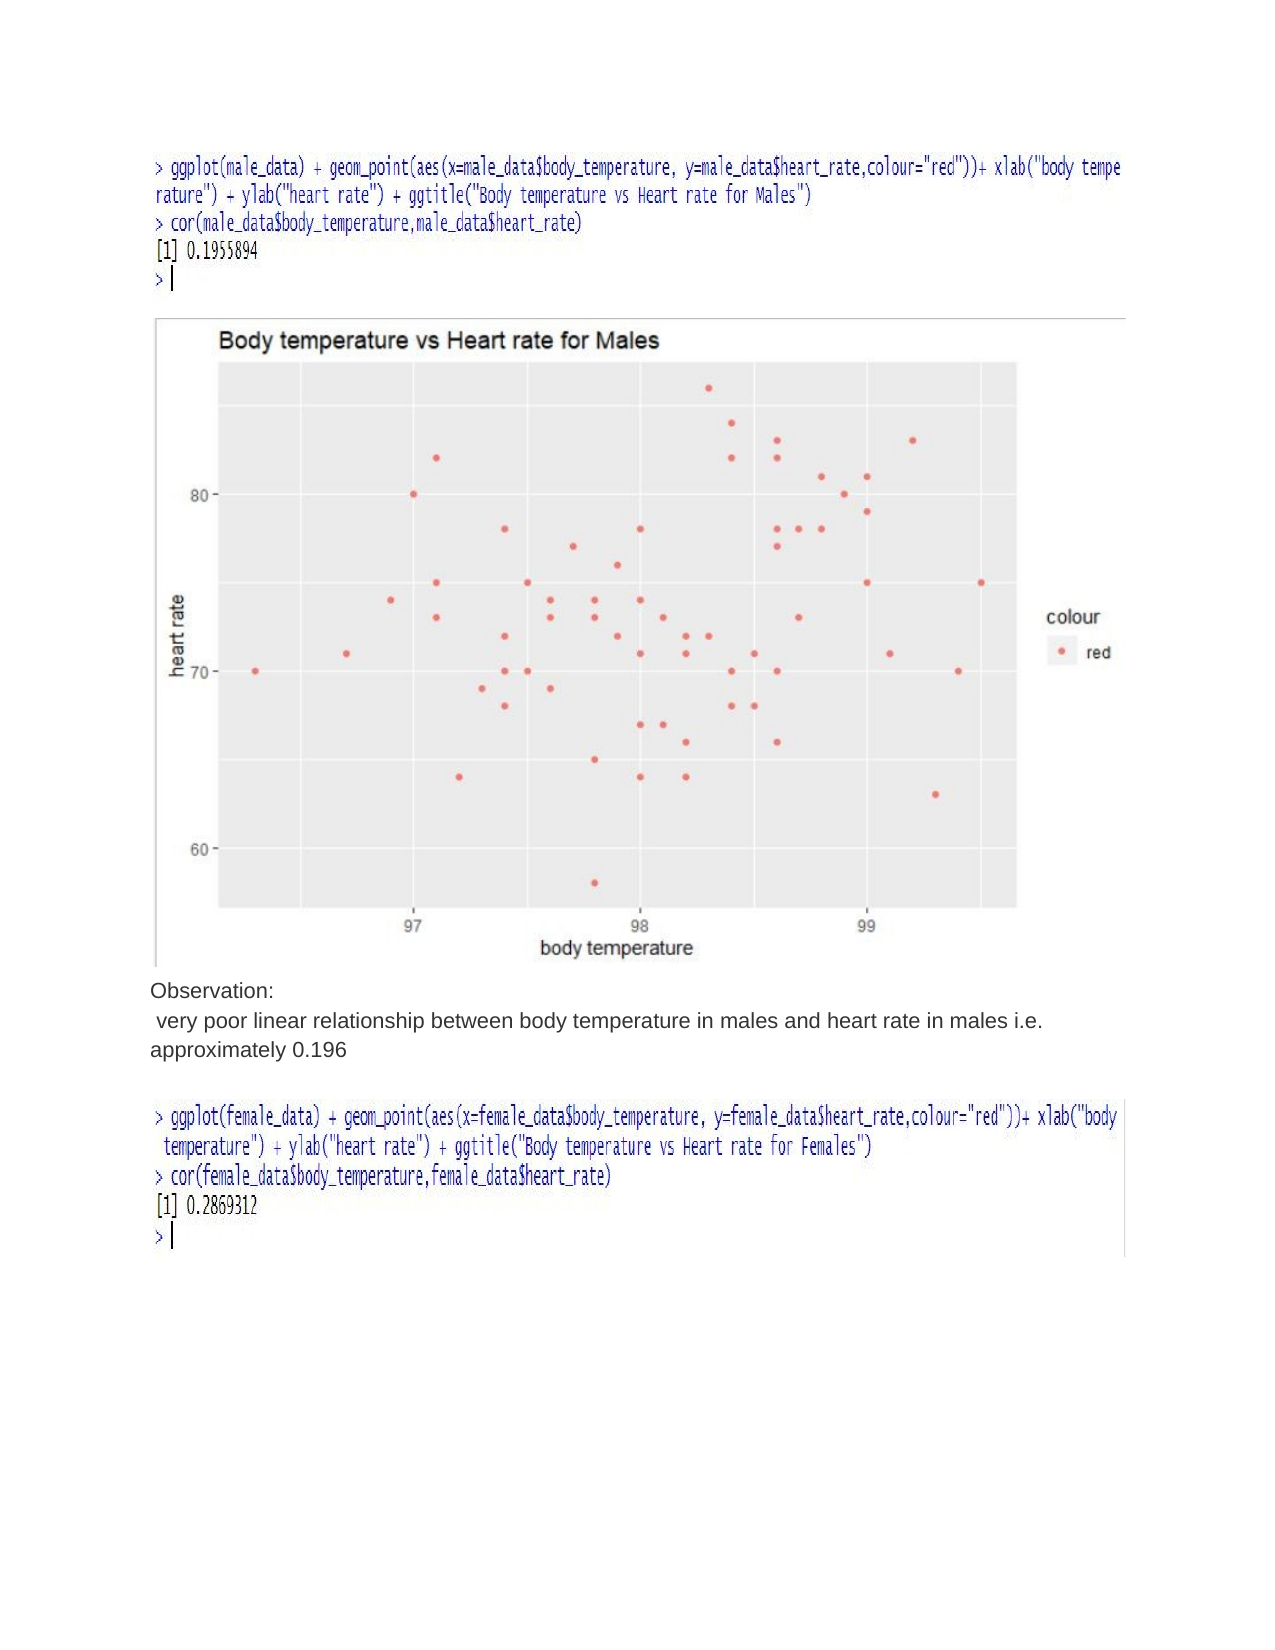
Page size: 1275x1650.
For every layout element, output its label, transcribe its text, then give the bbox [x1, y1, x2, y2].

picture [153, 152, 1126, 305]
text Observation: [150, 978, 1139, 1003]
text very poor linear relationship between body temperature in males and heart rate in males i.e. approximately 0.196 [150, 1008, 1046, 1062]
picture [153, 1099, 1127, 1257]
picture [153, 318, 1126, 967]
